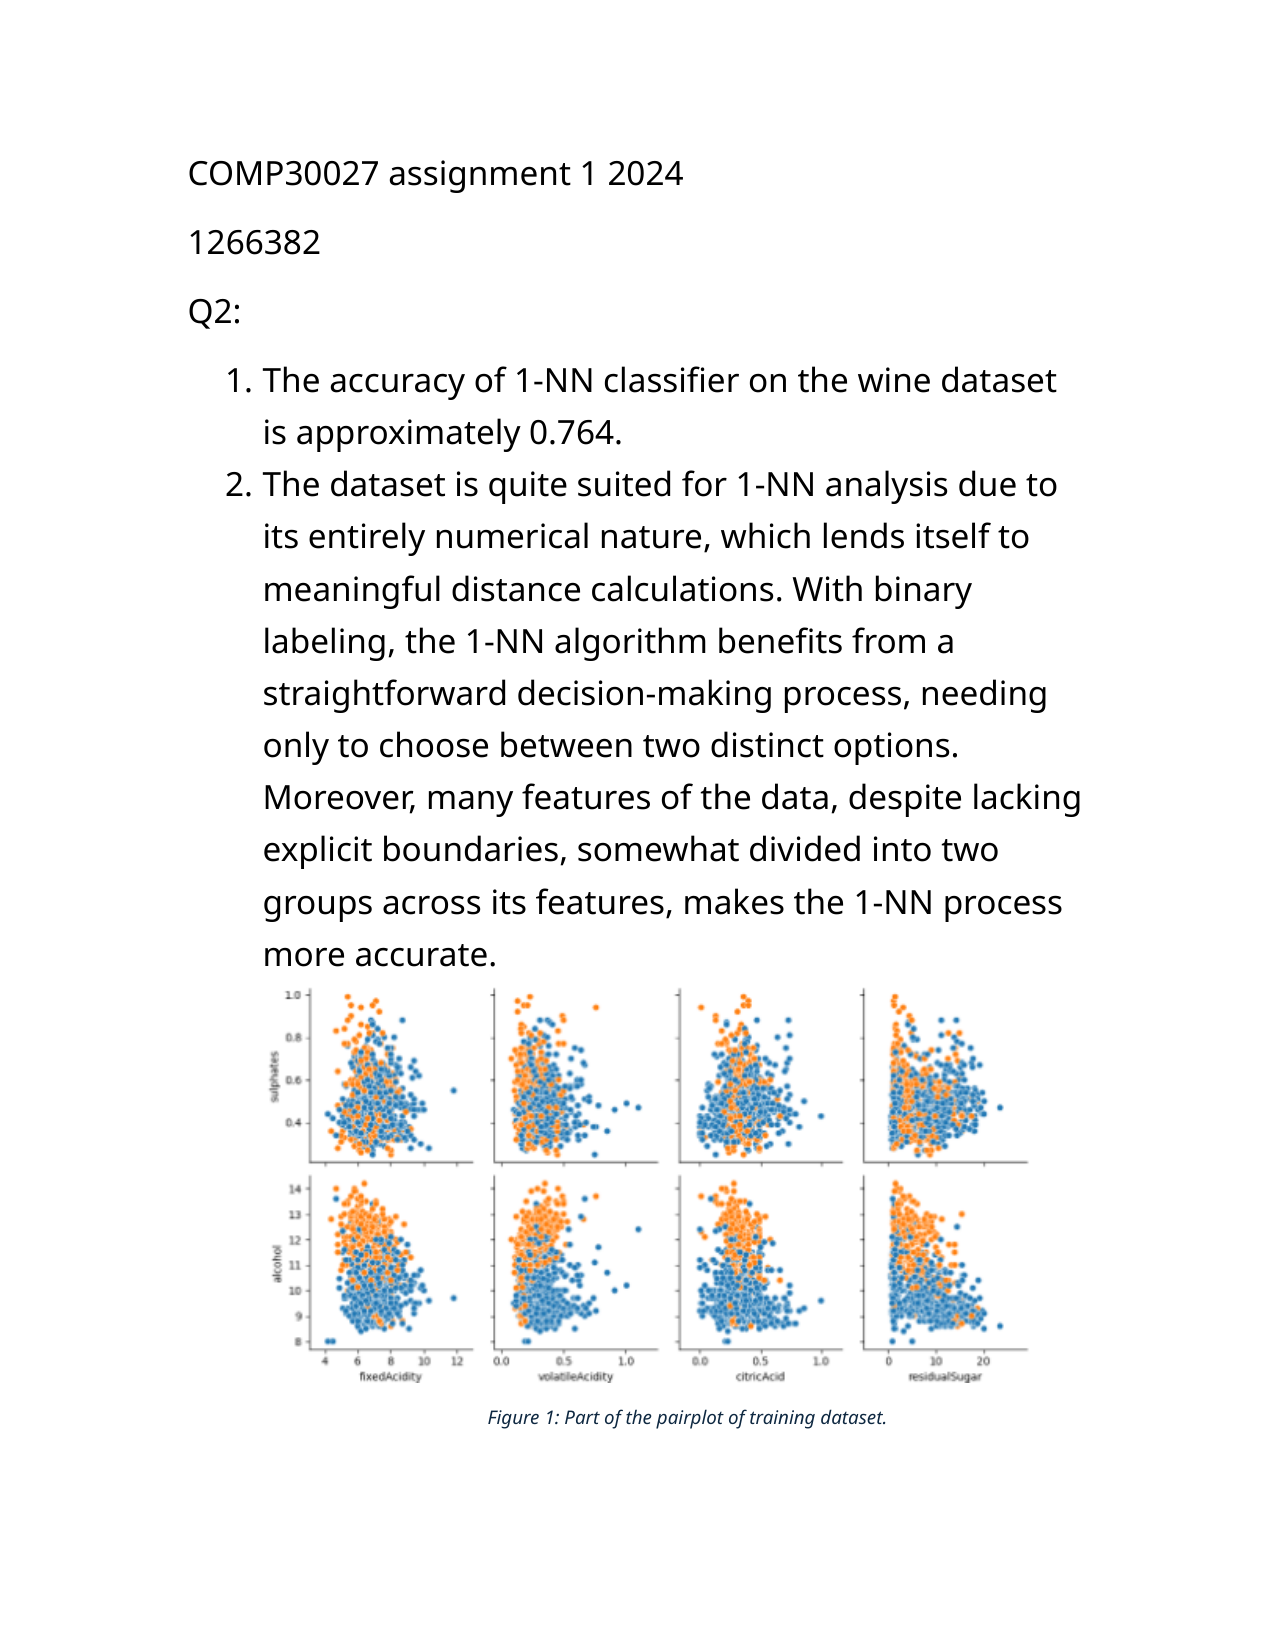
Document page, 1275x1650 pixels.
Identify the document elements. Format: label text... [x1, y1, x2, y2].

text Figure 1: Part of the pairplot of training dataset. [412, 1404, 1087, 1430]
list The dataset is quite suited for 1-NN analysis due to its entirely numerical nature, which lends itself to meaningful distance calculations. With binary labeling, the 1-NN algorithm benefits from a straightforward decision-making process, needing only to choose between two distinct options. Moreover, many features of the data, despite lacking explicit boundaries, somewhat divided into two groups across its features, makes the 1-NN process more accurate. [225, 461, 1087, 976]
text 1266382 [187, 219, 1087, 264]
text COMP30027 assignment 1 2024 [187, 150, 1087, 195]
list The accuracy of 1-NN classifier on the wine dataset is approximately 0.764. [225, 357, 1087, 454]
picture [262, 982, 1040, 1383]
text Q2: [187, 288, 1087, 333]
